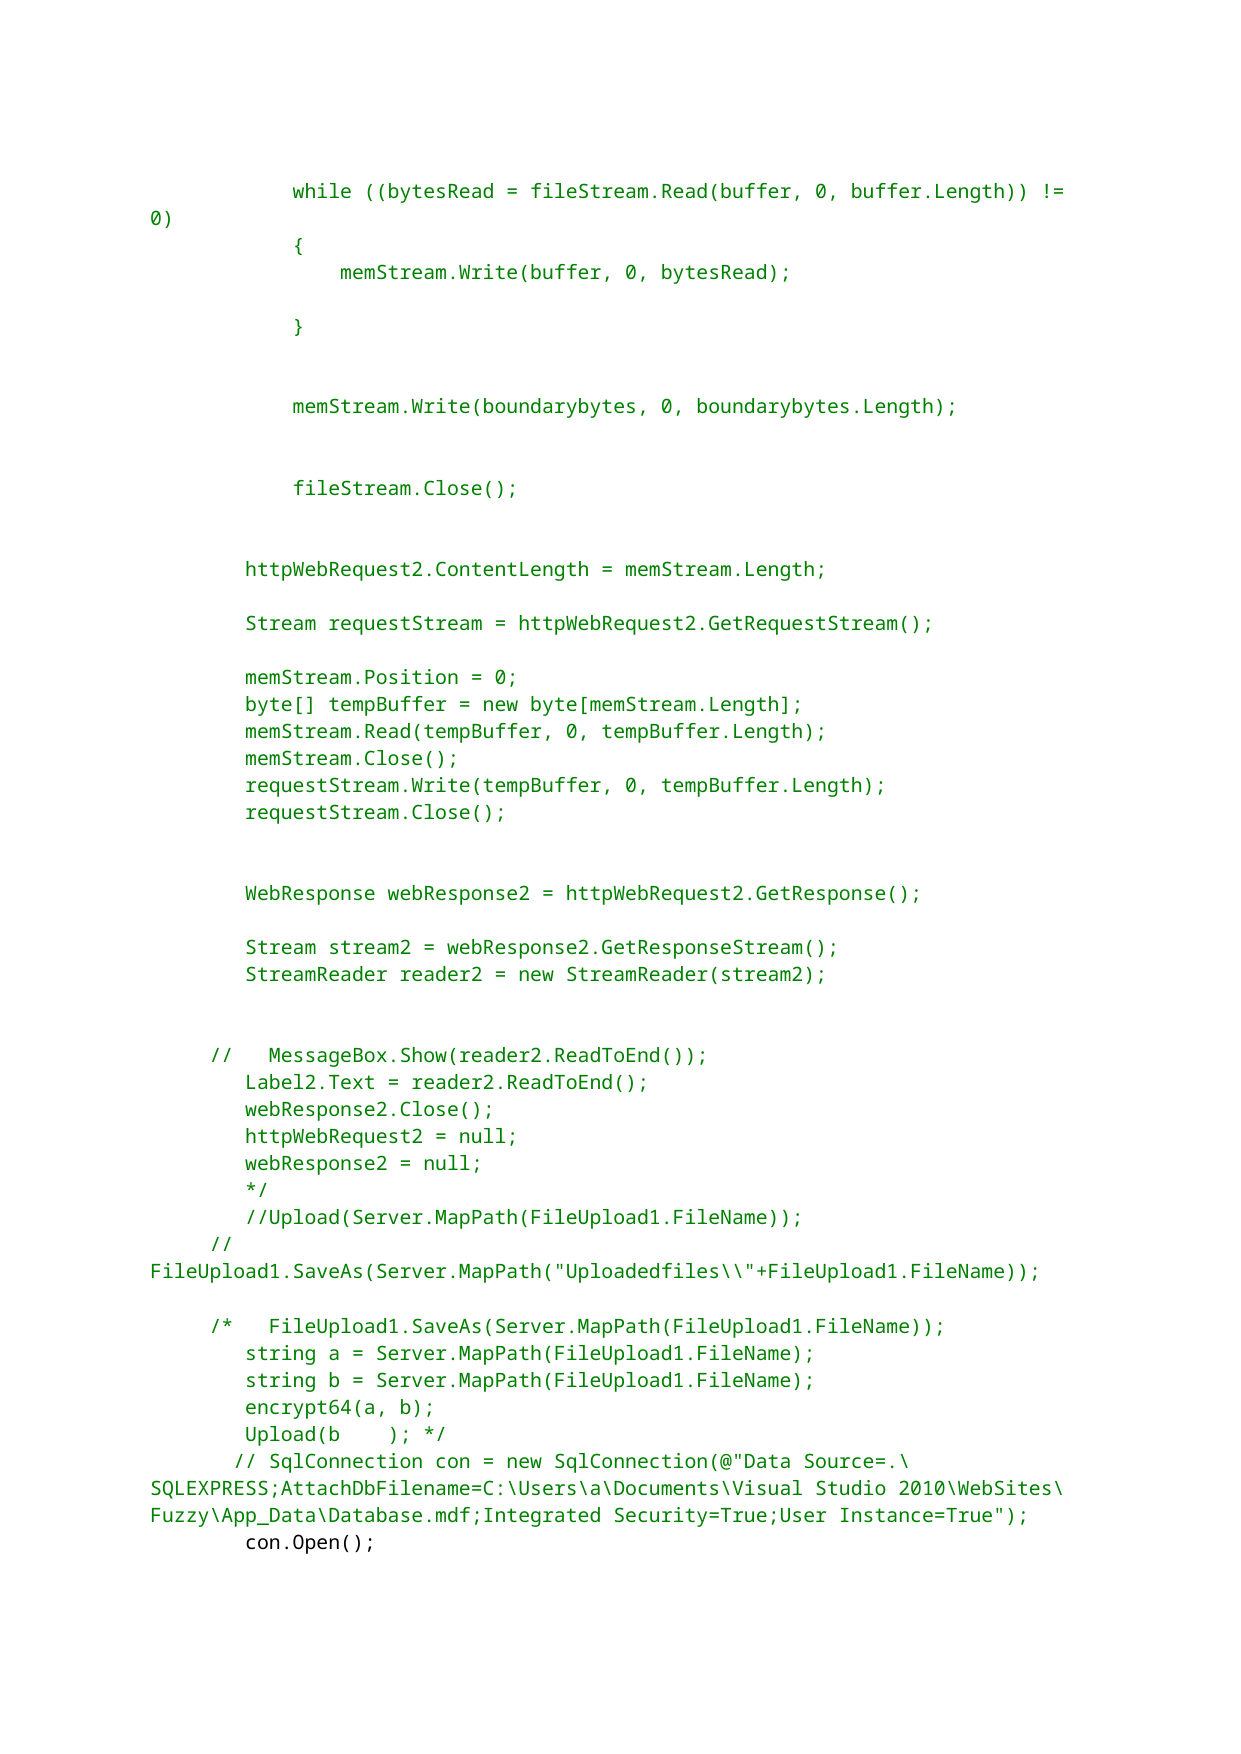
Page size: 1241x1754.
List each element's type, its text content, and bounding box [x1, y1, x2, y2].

text Stream requestStream = httpWebRequest2.GetRequestStream(); [150, 610, 1090, 637]
text Upload(b ); */ [150, 1420, 1090, 1447]
text httpWebRequest2.ContentLength = memStream.Length; [150, 556, 1090, 583]
text } [150, 312, 1090, 339]
text memStream.Close(); [150, 744, 1090, 772]
text encrypt64(a, b); [150, 1393, 1090, 1420]
text requestStream.Write(tempBuffer, 0, tempBuffer.Length); [150, 772, 1090, 798]
text string a = Server.MapPath(FileUpload1.FileName); [150, 1339, 1090, 1366]
text con.Open(); [150, 1528, 1090, 1555]
text memStream.Write(boundarybytes, 0, boundarybytes.Length); [150, 393, 1090, 420]
text fileStream.Close(); [150, 474, 1090, 501]
text webResponse2 = null; [150, 1149, 1090, 1176]
text // FileUpload1.SaveAs(Server.MapPath("Uploadedfiles\\"+FileUpload1.FileName)); [150, 1230, 1090, 1284]
text memStream.Read(tempBuffer, 0, tempBuffer.Length); [150, 718, 1090, 744]
text /* FileUpload1.SaveAs(Server.MapPath(FileUpload1.FileName)); [150, 1312, 1090, 1339]
text webResponse2.Close(); [150, 1095, 1090, 1122]
text */ [150, 1176, 1090, 1203]
text WebResponse webResponse2 = httpWebRequest2.GetResponse(); [150, 879, 1090, 906]
text while ((bytesRead = fileStream.Read(buffer, 0, buffer.Length)) != 0) [150, 177, 1090, 231]
text StreamReader reader2 = new StreamReader(stream2); [150, 960, 1090, 987]
text //Upload(Server.MapPath(FileUpload1.FileName)); [150, 1203, 1090, 1230]
text string b = Server.MapPath(FileUpload1.FileName); [150, 1366, 1090, 1393]
text Stream stream2 = webResponse2.GetResponseStream(); [150, 933, 1090, 960]
text // MessageBox.Show(reader2.ReadToEnd()); [150, 1041, 1090, 1068]
text memStream.Write(buffer, 0, bytesRead); [150, 258, 1090, 285]
text // SqlConnection con = new SqlConnection(@"Data Source=.\SQLEXPRESS;AttachDbFilename=C:\Users\a\Documents\Visual Studio 2010\WebSites\Fuzzy\App_Data\Database.mdf;Integrated Security=True;User Instance=True"); [150, 1447, 1090, 1528]
text memStream.Position = 0; [150, 664, 1090, 691]
text requestStream.Close(); [150, 798, 1090, 826]
text byte[] tempBuffer = new byte[memStream.Length]; [150, 691, 1090, 718]
text { [150, 231, 1090, 258]
text Label2.Text = reader2.ReadToEnd(); [150, 1068, 1090, 1095]
text httpWebRequest2 = null; [150, 1122, 1090, 1149]
